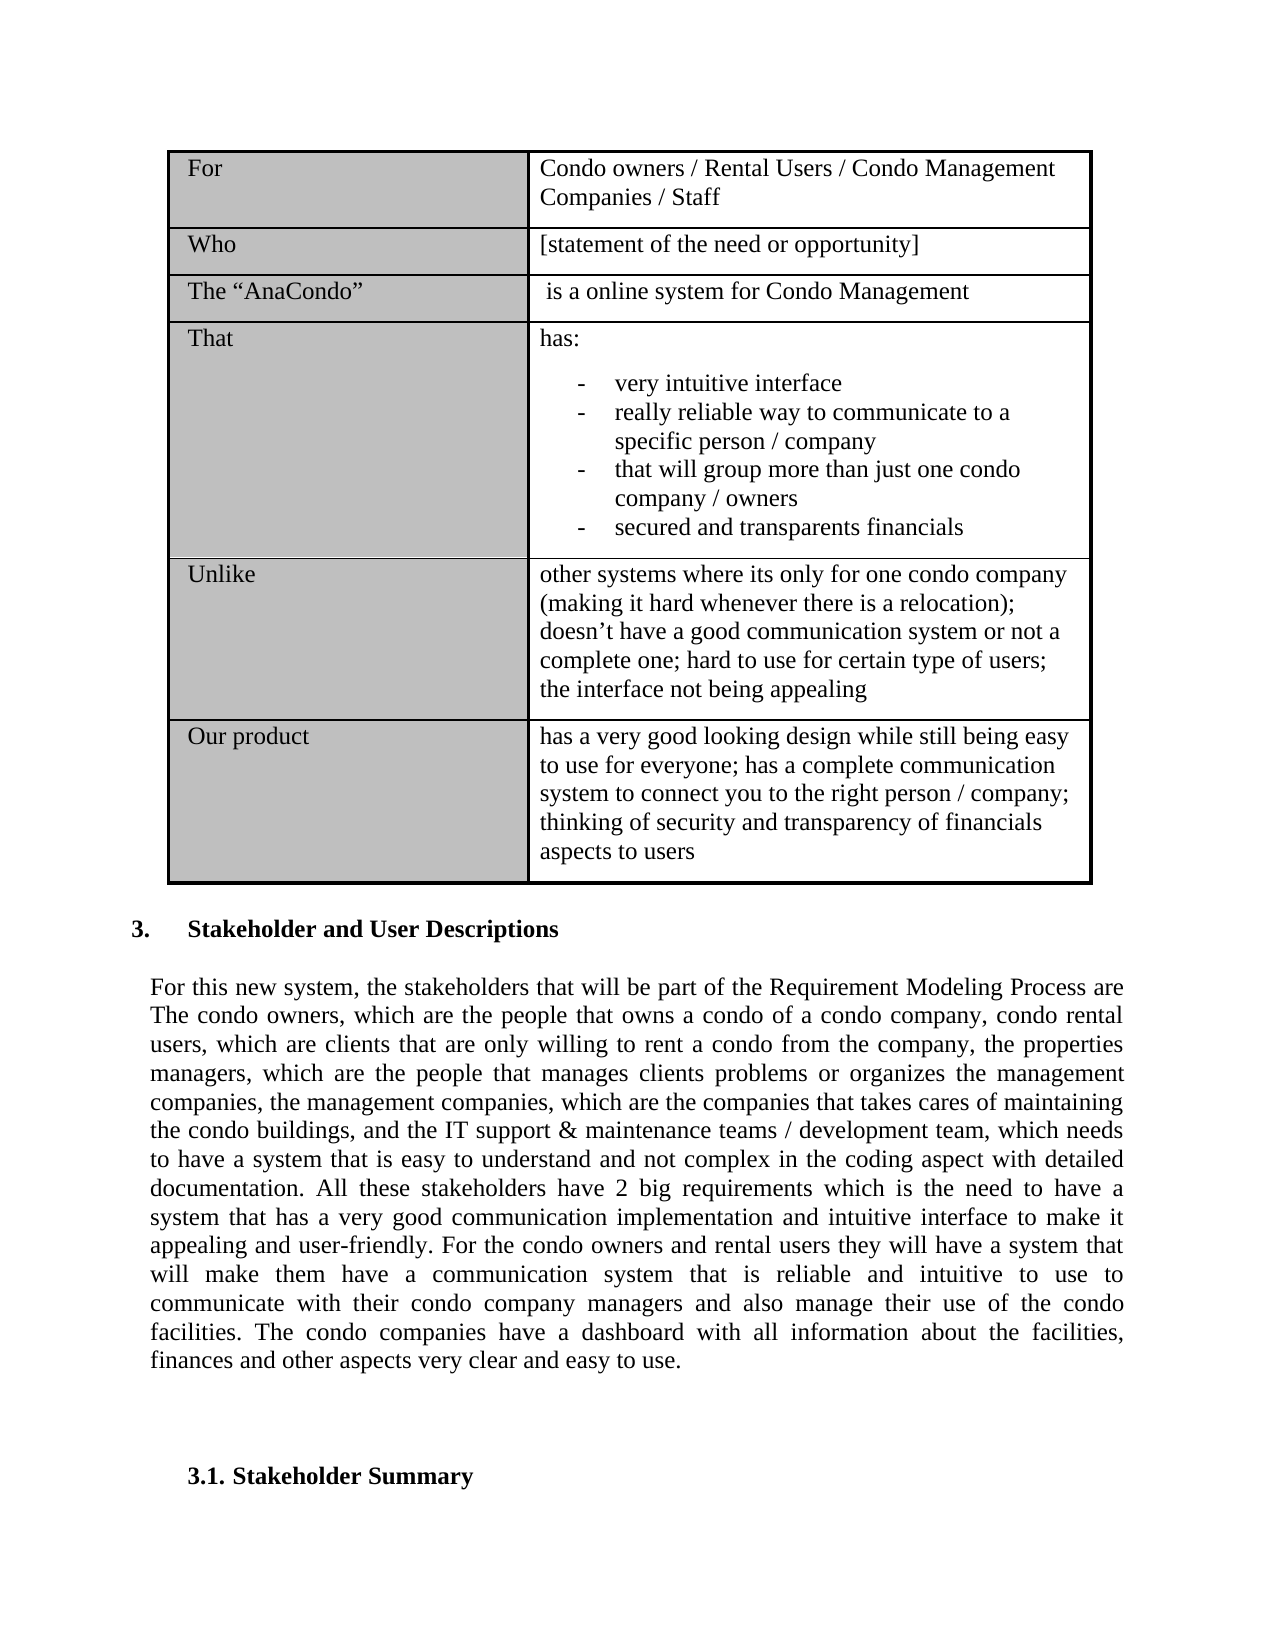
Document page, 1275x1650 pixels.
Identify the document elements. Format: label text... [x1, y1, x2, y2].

table_cell is a online system for Condo Management [530, 276, 1089, 321]
table_cell That [170, 323, 527, 557]
list Stakeholder and User Descriptions [150, 914, 1125, 942]
table_cell Our product [170, 721, 527, 881]
text For this new system, the stakeholders that will be part of the Requirement Modeling Process are The condo owners, which are the people that owns a condo of a condo company, condo rental users, which are clients that are only willing to rent a condo from the company, the properties managers, which are the people that manages clients problems or organizes the management companies, the management companies, which are the companies that takes cares of maintaining the condo buildings, and the IT support & maintenance teams / development team, which needs to have a system that is easy to understand and not complex in the coding aspect with detailed documentation. All these stakeholders have 2 big requirements which is the need to have a system that has a very good communication implementation and intuitive interface to make it appealing and user-friendly. For the condo owners and rental users they will have a system that will make them have a communication system that is reliable and intuitive to use to communicate with their condo company managers and also manage their use of the condo facilities. The condo companies have a dashboard with all information about the facilities, finances and other aspects very clear and easy to use. [150, 972, 1125, 1374]
table_header For [170, 153, 527, 227]
subtitle Stakeholder Summary [187, 1461, 1125, 1490]
table_cell has: very intuitive interface really reliable way to communicate to a specific person / company that will group more than just one condo company / owners secured and transparents financials [530, 323, 1089, 557]
table_cell The “AnaCondo” [170, 276, 527, 321]
table_cell other systems where its only for one condo company (making it hard whenever there is a relocation); doesn’t have a good communication system or not a complete one; hard to use for certain type of users; the interface not being appealing [530, 559, 1089, 719]
table_header Condo owners / Rental Users / Condo Management Companies / Staff [530, 153, 1089, 227]
table_cell has a very good looking design while still being easy to use for everyone; has a complete communication system to connect you to the right person / company; thinking of security and transparency of financials aspects to users [530, 721, 1089, 881]
table_cell Unlike [170, 559, 527, 719]
table_cell [statement of the need or opportunity] [530, 229, 1089, 274]
table_cell Who [170, 229, 527, 274]
